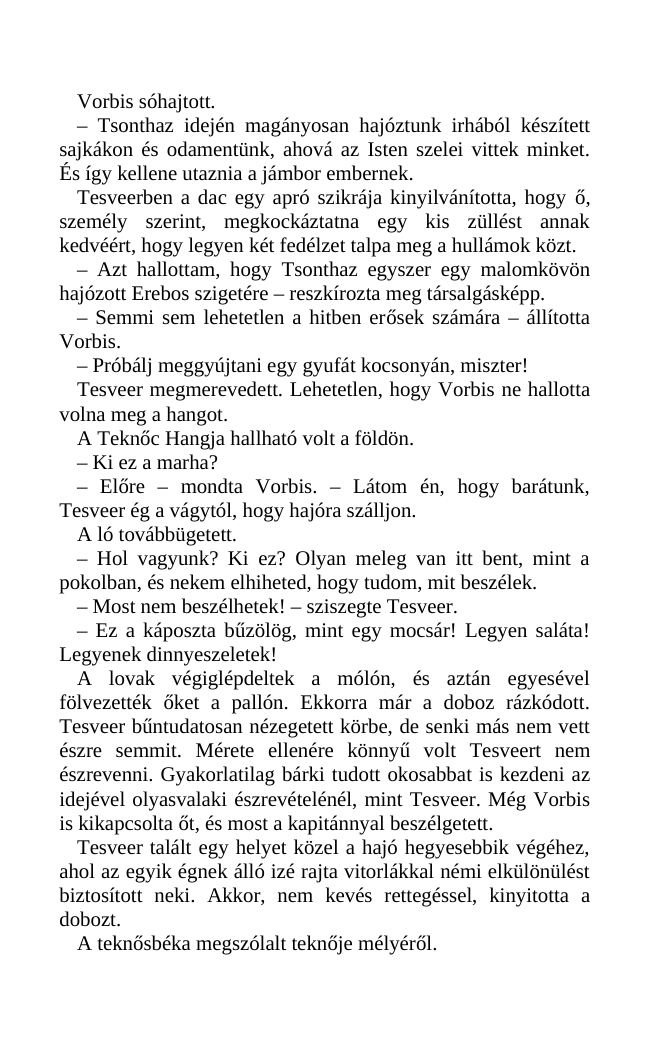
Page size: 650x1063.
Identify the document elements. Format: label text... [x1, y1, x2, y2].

text Tesveerben a dac egy apró szikrája kinyilvánította, hogy ő, személy szerint, megkockáztatna egy kis züllést annak kedvéért, hogy legyen két fedélzet talpa meg a hullámok közt. [59, 185, 591, 257]
text Tesveer megmerevedett. Lehetetlen, hogy Vorbis ne hallotta volna meg a hangot. [59, 377, 591, 426]
text – Előre – mondta Vorbis. – Látom én, hogy barátunk, Tesveer ég a vágytól, hogy hajóra szálljon. [59, 474, 591, 522]
text – Most nem beszélhetek! – sziszegte Tesveer. [59, 594, 591, 618]
text Vorbis sóhajtott. [59, 89, 591, 113]
text A ló továbbügetett. [59, 522, 591, 546]
text – Tsonthaz idején magányosan hajóztunk irhából készített sajkákon és odamentünk, ahová az Isten szelei vittek minket. És így kellene utaznia a jámbor embernek. [59, 113, 591, 185]
text A teknősbéka megszólalt teknője mélyéről. [59, 931, 591, 955]
text A lovak végiglépdeltek a mólón, és aztán egyesével fölvezették őket a pallón. Ekkorra már a doboz rázkódott. Tesveer bűntudatosan nézegetett körbe, de senki más nem vett észre semmit. Mérete ellenére könnyű volt Tesveert nem észrevenni. Gyakorlatilag bárki tudott okosabbat is kezdeni az idejével olyasvalaki észrevételénél, mint Tesveer. Még Vorbis is kikapcsolta őt, és most a kapitánnyal beszélgetett. [59, 666, 591, 834]
text – Ez a káposzta bűzölög, mint egy mocsár! Legyen saláta! Legyenek dinnyeszeletek! [59, 618, 591, 666]
text – Hol vagyunk? Ki ez? Olyan meleg van itt bent, mint a pokolban, és nekem elhiheted, hogy tudom, mit beszélek. [59, 546, 591, 594]
text – Azt hallottam, hogy Tsonthaz egyszer egy malomkövön hajózott Erebos szigetére – reszkírozta meg társalgásképp. [59, 257, 591, 305]
text Tesveer talált egy helyet közel a hajó hegyesebbik végéhez, ahol az egyik égnek álló izé rajta vitorlákkal némi elkülönülést biztosított neki. Akkor, nem kevés rettegéssel, kinyitotta a dobozt. [59, 834, 591, 931]
text – Próbálj meggyújtani egy gyufát kocsonyán, miszter! [59, 353, 591, 377]
text – Ki ez a marha? [59, 449, 591, 474]
text – Semmi sem lehetetlen a hitben erősek számára – állította Vorbis. [59, 305, 591, 353]
text A Teknőc Hangja hallható volt a földön. [59, 426, 591, 449]
